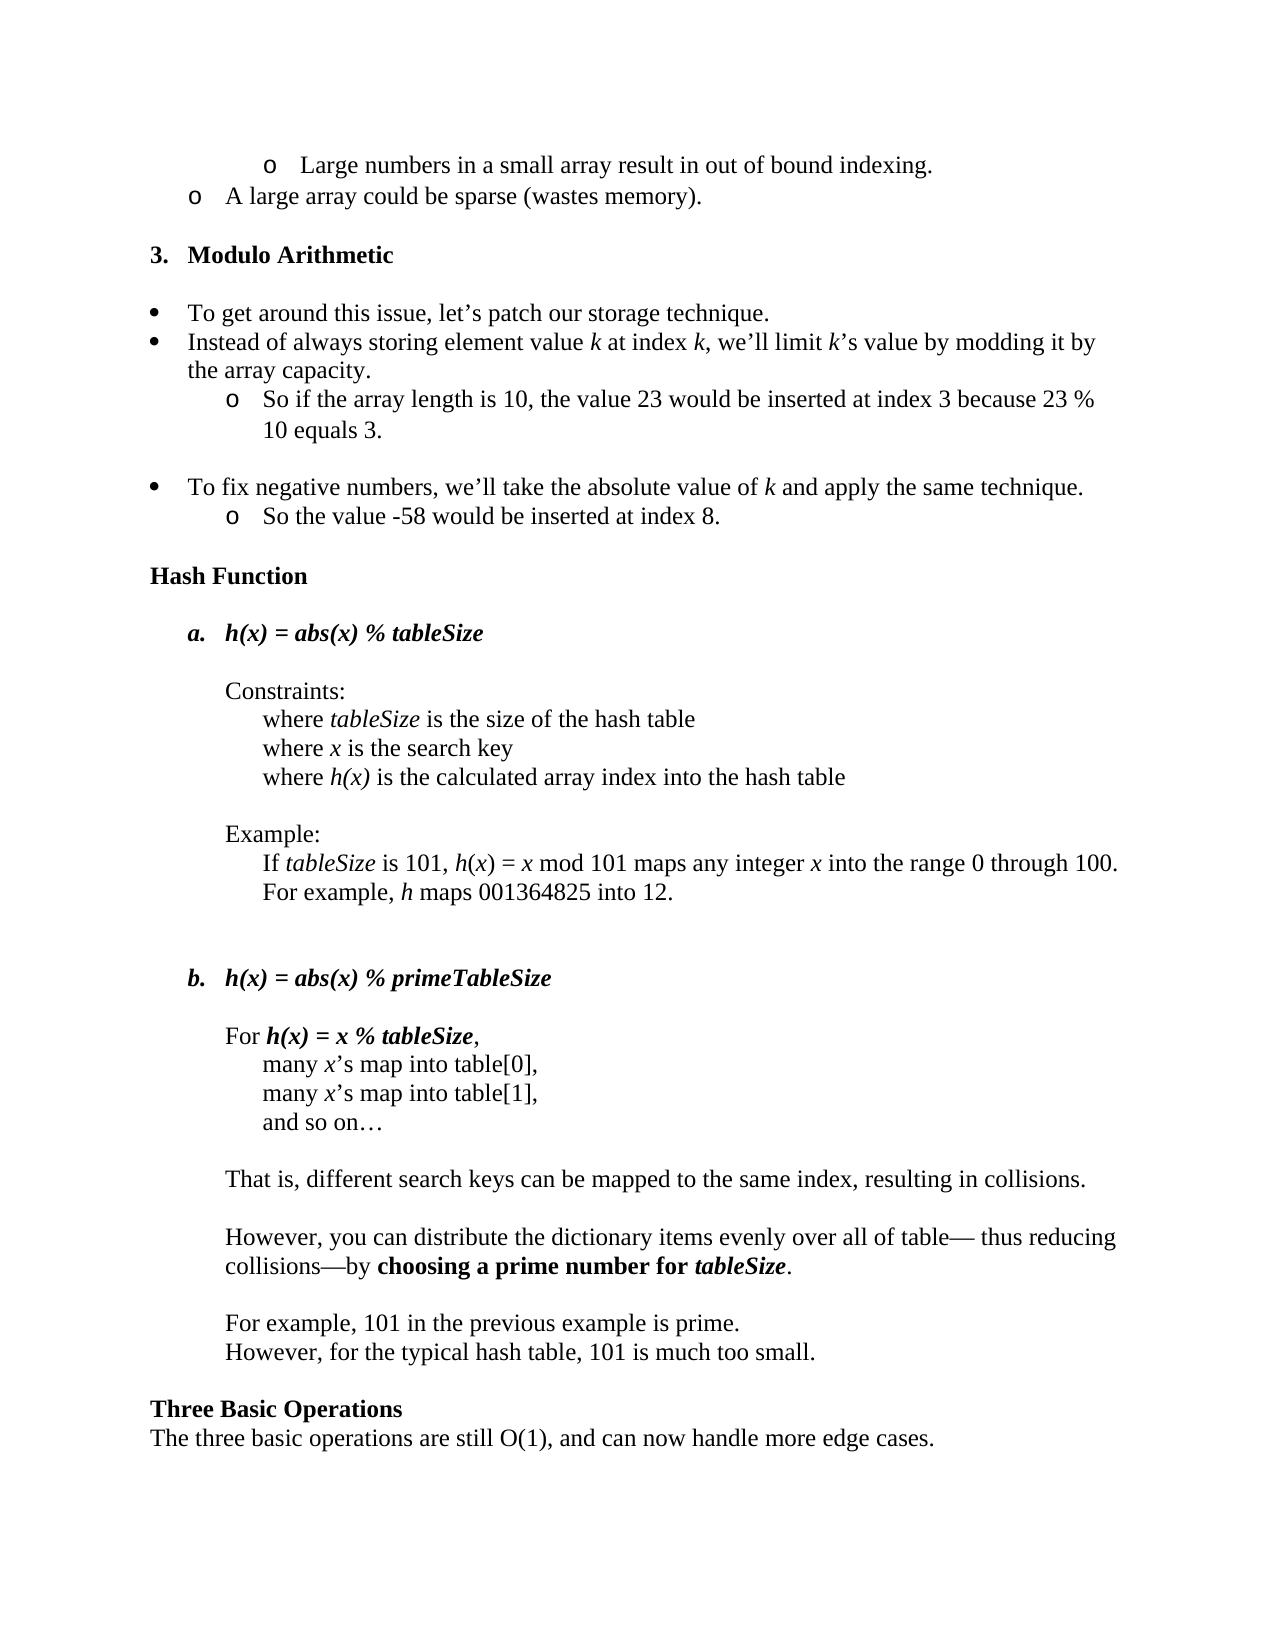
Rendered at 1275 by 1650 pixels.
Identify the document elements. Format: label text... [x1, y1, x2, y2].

list So the value -58 would be inserted at index 8. [225, 501, 1125, 532]
text where h(x) is the calculated array index into the hash table [187, 762, 1125, 791]
text where x is the search key [187, 733, 1125, 762]
list Modulo Arithmetic [150, 240, 1125, 269]
text where tableSize is the size of the hash table [187, 704, 1125, 733]
text Constraints: [187, 676, 1125, 704]
text The three basic operations are still O(1), and can now handle more edge cases. [150, 1423, 1125, 1452]
text and so on… [187, 1107, 1125, 1136]
text For example, 101 in the previous example is prime. [187, 1308, 1125, 1337]
text For example, h maps 001364825 into 12. [187, 877, 1125, 906]
list Large numbers in a small array result in out of bound indexing. [262, 150, 1125, 181]
text many x’s map into table[0], [187, 1049, 1125, 1078]
text many x’s map into table[1], [187, 1078, 1125, 1107]
text However, you can distribute the dictionary items evenly over all of table— thus reducing collisions—by choosing a prime number for tableSize. [225, 1222, 1125, 1279]
list To fix negative numbers, we’ll take the absolute value of k and apply the same technique. [150, 472, 1125, 501]
list h(x) = abs(x) % primeTableSize [187, 963, 1125, 992]
text Example: [187, 819, 1125, 848]
text Hash Function [150, 561, 1125, 589]
text For h(x) = x % tableSize, [187, 1021, 1125, 1049]
text However, for the typical hash table, 101 is much too small. [187, 1337, 1125, 1366]
list A large array could be sparse (wastes memory). [187, 181, 1125, 212]
list Instead of always storing element value k at index k, we’ll limit k’s value by modding it by the array capacity. [150, 327, 1125, 384]
list h(x) = abs(x) % tableSize [187, 618, 1125, 647]
list So if the array length is 10, the value 23 would be inserted at index 3 because 23 % 10 equals 3. [225, 384, 1125, 444]
text Three Basic Operations [150, 1394, 1125, 1423]
text That is, different search keys can be mapped to the same index, resulting in collisions. [187, 1164, 1125, 1193]
text If tableSize is 101, h(x) = x mod 101 maps any integer x into the range 0 through 100. [187, 848, 1125, 877]
list To get around this issue, let’s patch our storage technique. [150, 298, 1125, 327]
